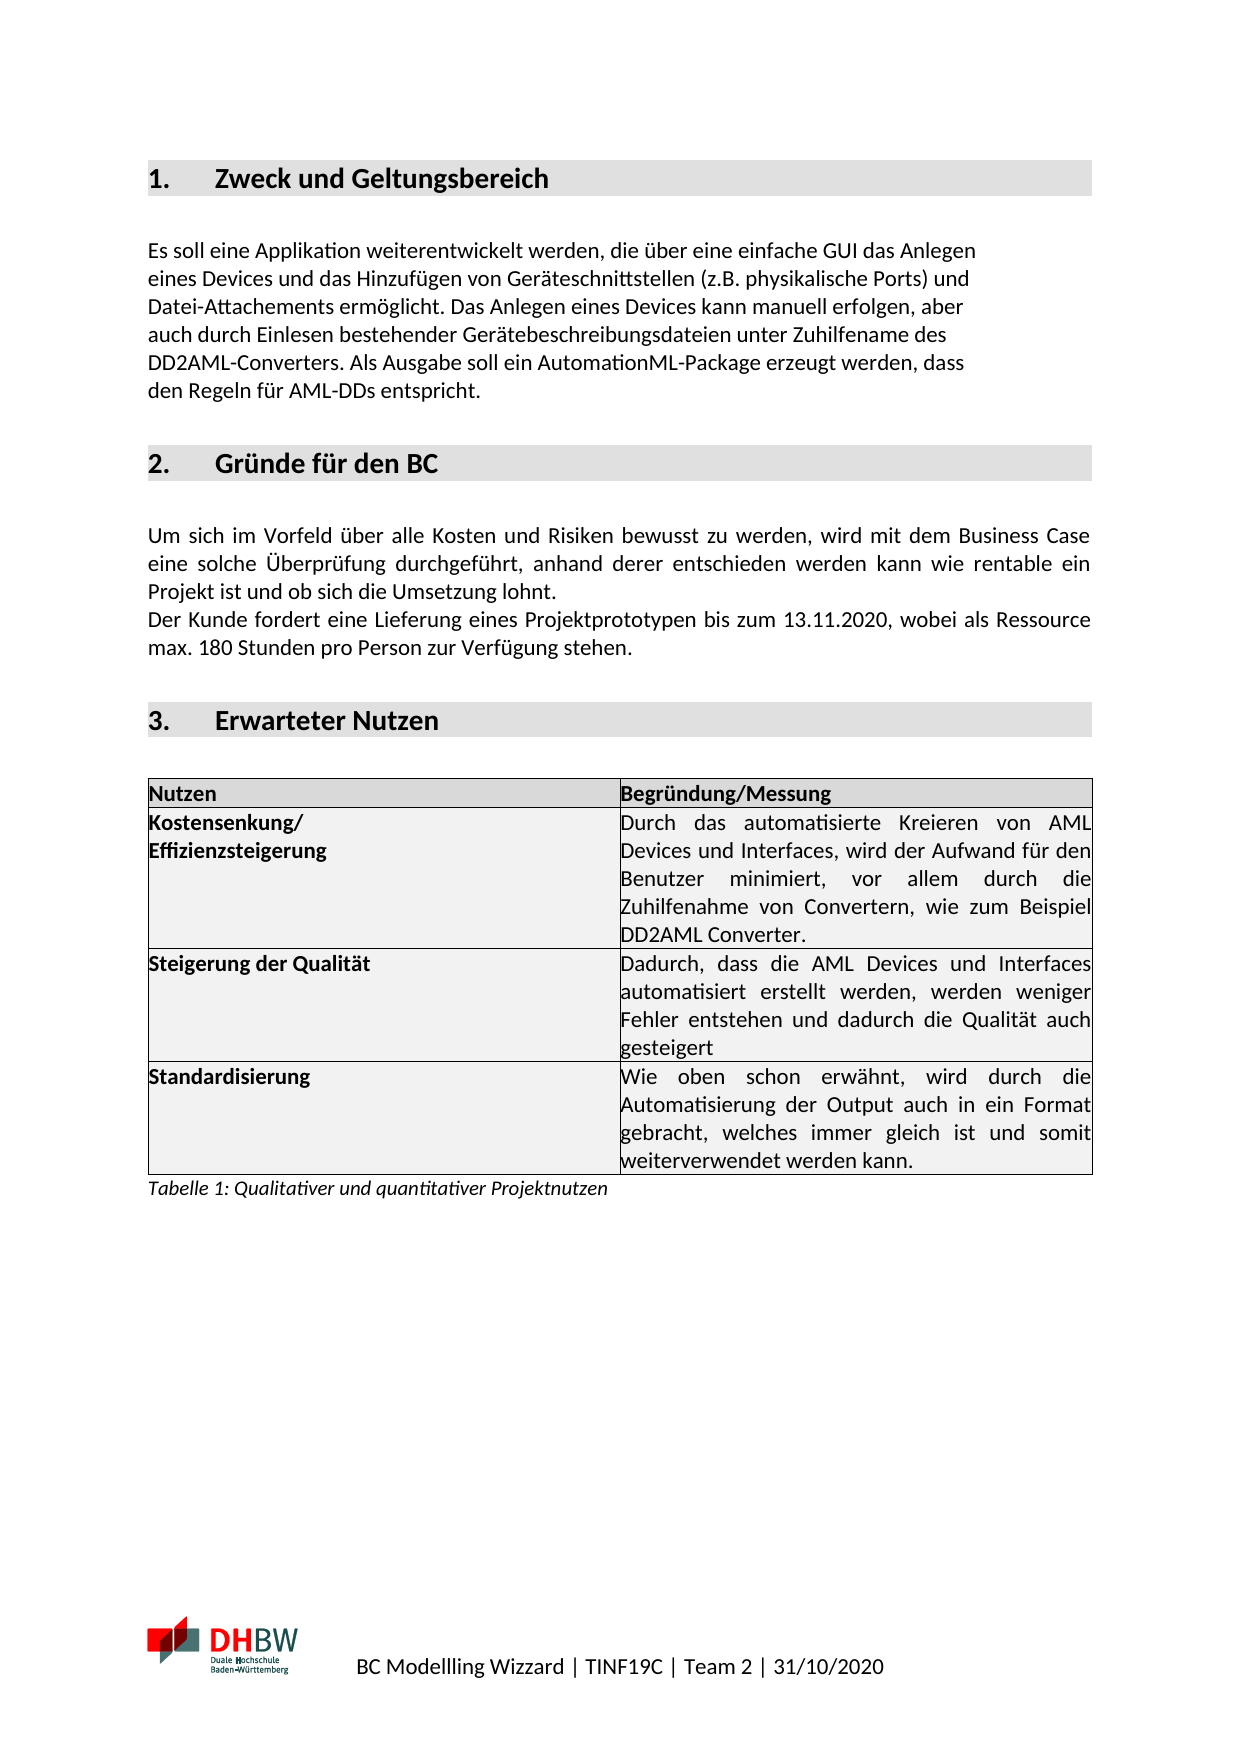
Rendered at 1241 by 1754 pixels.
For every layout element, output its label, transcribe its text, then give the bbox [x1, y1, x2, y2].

table_cell Durch das automatisierte Kreieren von AML Devices und Interfaces, wird der Aufwand für den Benutzer minimiert, vor allem durch die Zuhilfenahme von Convertern, wie zum Beispiel DD2AML Converter. [621, 808, 1092, 948]
table_cell Wie oben schon erwähnt, wird durch die Automatisierung der Output auch in ein Format gebracht, welches immer gleich ist und somit weiterverwendet werden kann. [621, 1062, 1092, 1174]
text Datei-Attachements ermöglicht. Das Anlegen eines Devices kann manuell erfolgen, aber [148, 292, 1092, 320]
text Tabelle 1: Qualitativer und quantitativer Projektnutzen [148, 1175, 1092, 1201]
subtitle Gründe für den BC [148, 445, 1092, 481]
text Um sich im Vorfeld über alle Kosten und Risiken bewusst zu werden, wird mit dem Business Case eine solche Überprüfung durchgeführt, anhand derer entschieden werden kann wie rentable ein Projekt ist und ob sich die Umsetzung lohnt. [148, 521, 1092, 605]
text den Regeln für AML-DDs entspricht. [148, 376, 1092, 404]
subtitle Zweck und Geltungsbereich [148, 160, 1092, 196]
text eines Devices und das Hinzufügen von Geräteschnittstellen (z.B. physikalische Ports) und [148, 264, 1092, 292]
table_header Begründung/Messung [621, 779, 1092, 807]
table_header Nutzen [149, 779, 620, 807]
text auch durch Einlesen bestehender Gerätebeschreibungsdateien unter Zuhilfename des [148, 320, 1092, 348]
table_cell Dadurch, dass die AML Devices und Interfaces automatisiert erstellt werden, werden weniger Fehler entstehen und dadurch die Qualität auch gesteigert [621, 949, 1092, 1061]
subtitle Erwarteter Nutzen [148, 702, 1092, 737]
text DD2AML-Converters. Als Ausgabe soll ein AutomationML-Package erzeugt werden, dass [148, 348, 1092, 376]
table_cell Steigerung der Qualität [149, 949, 620, 1061]
text Es soll eine Applikation weiterentwickelt werden, die über eine einfache GUI das Anlegen [148, 236, 1092, 264]
table_cell Kostensenkung/ Effizienzsteigerung [149, 808, 620, 948]
text Der Kunde fordert eine Lieferung eines Projektprototypen bis zum 13.11.2020, wobei als Ressource max. 180 Stunden pro Person zur Verfügung stehen. [148, 605, 1092, 661]
table_cell Standardisierung [149, 1062, 620, 1174]
